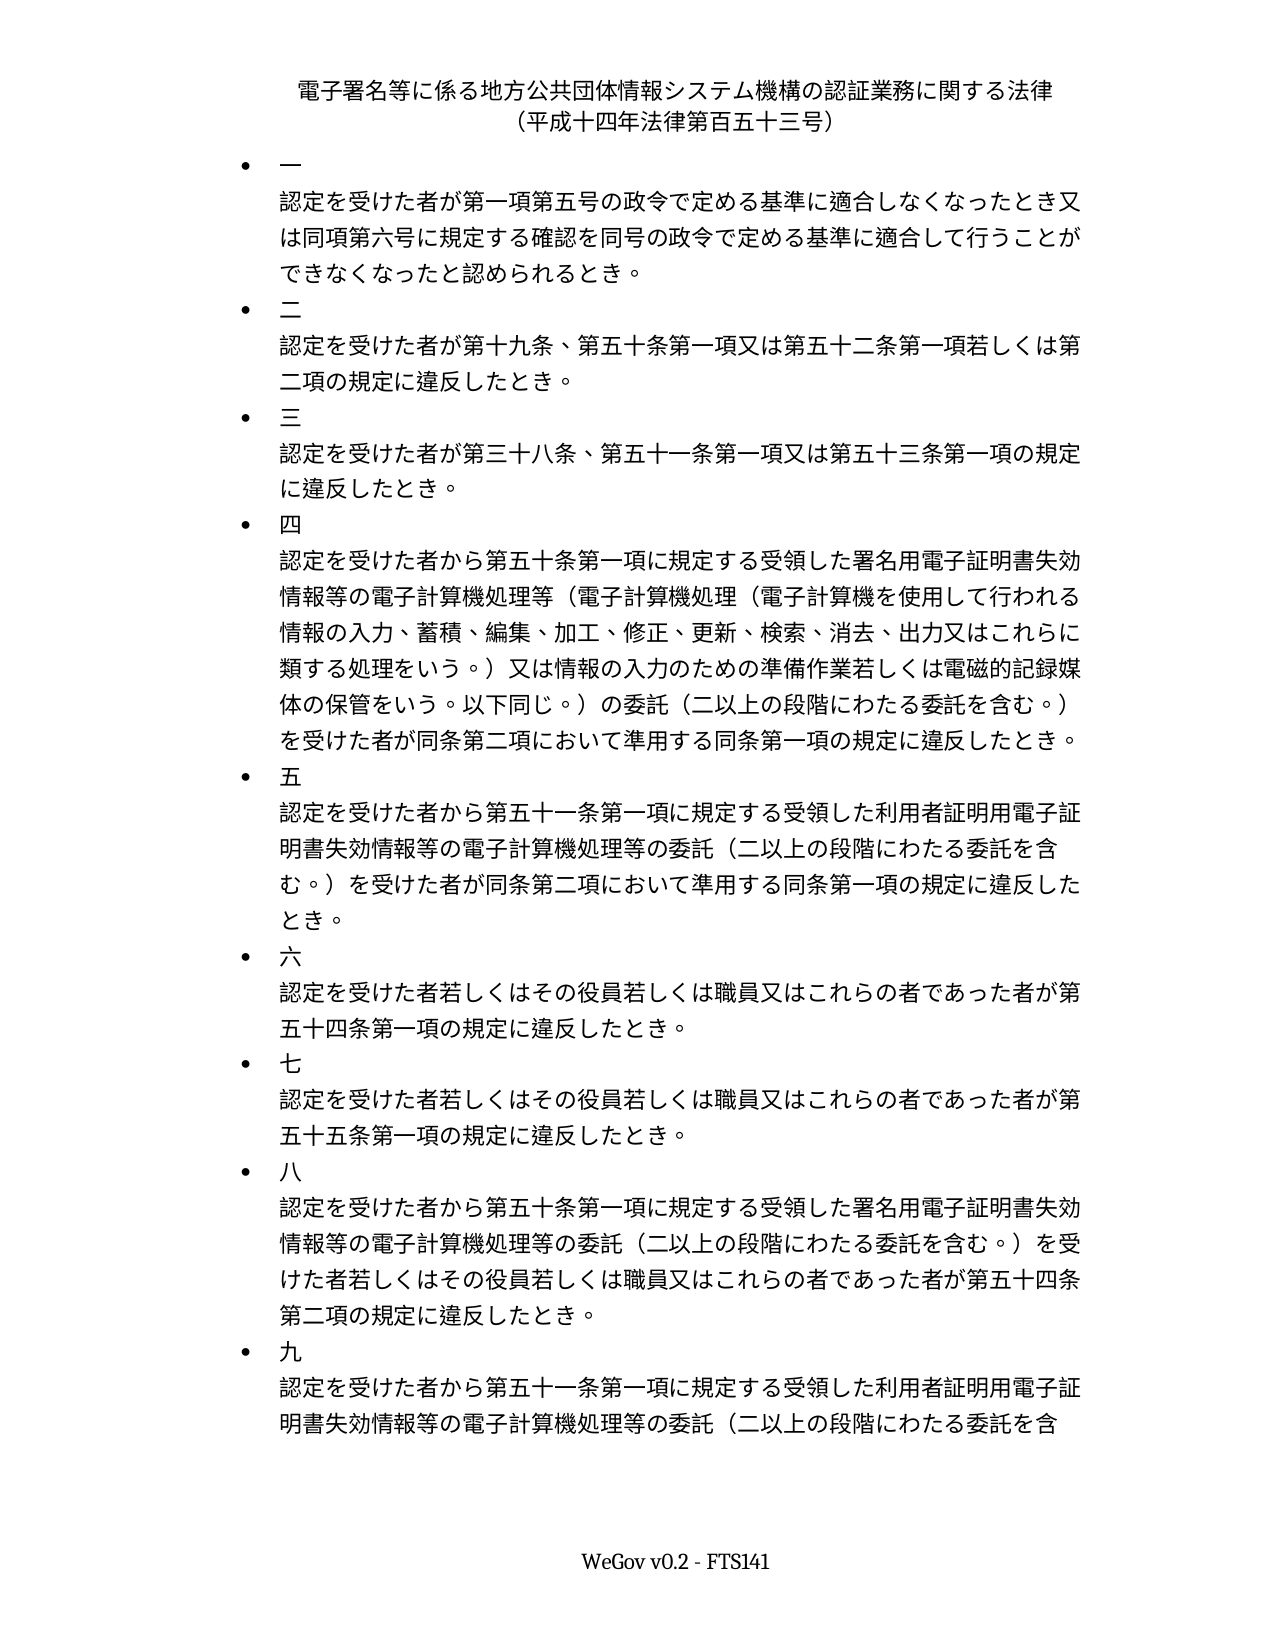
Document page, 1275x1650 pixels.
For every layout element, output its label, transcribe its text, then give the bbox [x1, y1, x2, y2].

list 一 認定を受けた者が第一項第五号の政令で定める基準に適合しなくなったとき又は同項第六号に規定する確認を同号の政令で定める基準に適合して行うことができなくなったと認められるとき。 [242, 150, 1087, 289]
list 九 認定を受けた者から第五十一条第一項に規定する受領した利用者証明用電子証明書失効情報等の電子計算機処理等の委託（二以上の段階にわたる委託を含む。）を受けた者若しくはその役員若しくは職員又はこれらの者であった者が第五十五条第二項の規定に違反したとき。 [242, 1336, 1087, 1439]
list 七 認定を受けた者若しくはその役員若しくは職員又はこれらの者であった者が第五十五条第一項の規定に違反したとき。 [242, 1048, 1087, 1152]
list 五 認定を受けた者から第五十一条第一項に規定する受領した利用者証明用電子証明書失効情報等の電子計算機処理等の委託（二以上の段階にわたる委託を含む。）を受けた者が同条第二項において準用する同条第一項の規定に違反したとき。 [242, 761, 1087, 936]
list 二 認定を受けた者が第十九条、第五十条第一項又は第五十二条第一項若しくは第二項の規定に違反したとき。 [242, 294, 1087, 397]
list 三 認定を受けた者が第三十八条、第五十一条第一項又は第五十三条第一項の規定に違反したとき。 [242, 402, 1087, 505]
list 四 認定を受けた者から第五十条第一項に規定する受領した署名用電子証明書失効情報等の電子計算機処理等（電子計算機処理（電子計算機を使用して行われる情報の入力、蓄積、編集、加工、修正、更新、検索、消去、出力又はこれらに類する処理をいう。）又は情報の入力のための準備作業若しくは電磁的記録媒体の保管をいう。以下同じ。）の委託（二以上の段階にわたる委託を含む。）を受けた者が同条第二項において準用する同条第一項の規定に違反したとき。 [242, 509, 1087, 756]
list 六 認定を受けた者若しくはその役員若しくは職員又はこれらの者であった者が第五十四条第一項の規定に違反したとき。 [242, 941, 1087, 1044]
list 八 認定を受けた者から第五十条第一項に規定する受領した署名用電子証明書失効情報等の電子計算機処理等の委託（二以上の段階にわたる委託を含む。）を受けた者若しくはその役員若しくは職員又はこれらの者であった者が第五十四条第二項の規定に違反したとき。 [242, 1156, 1087, 1331]
